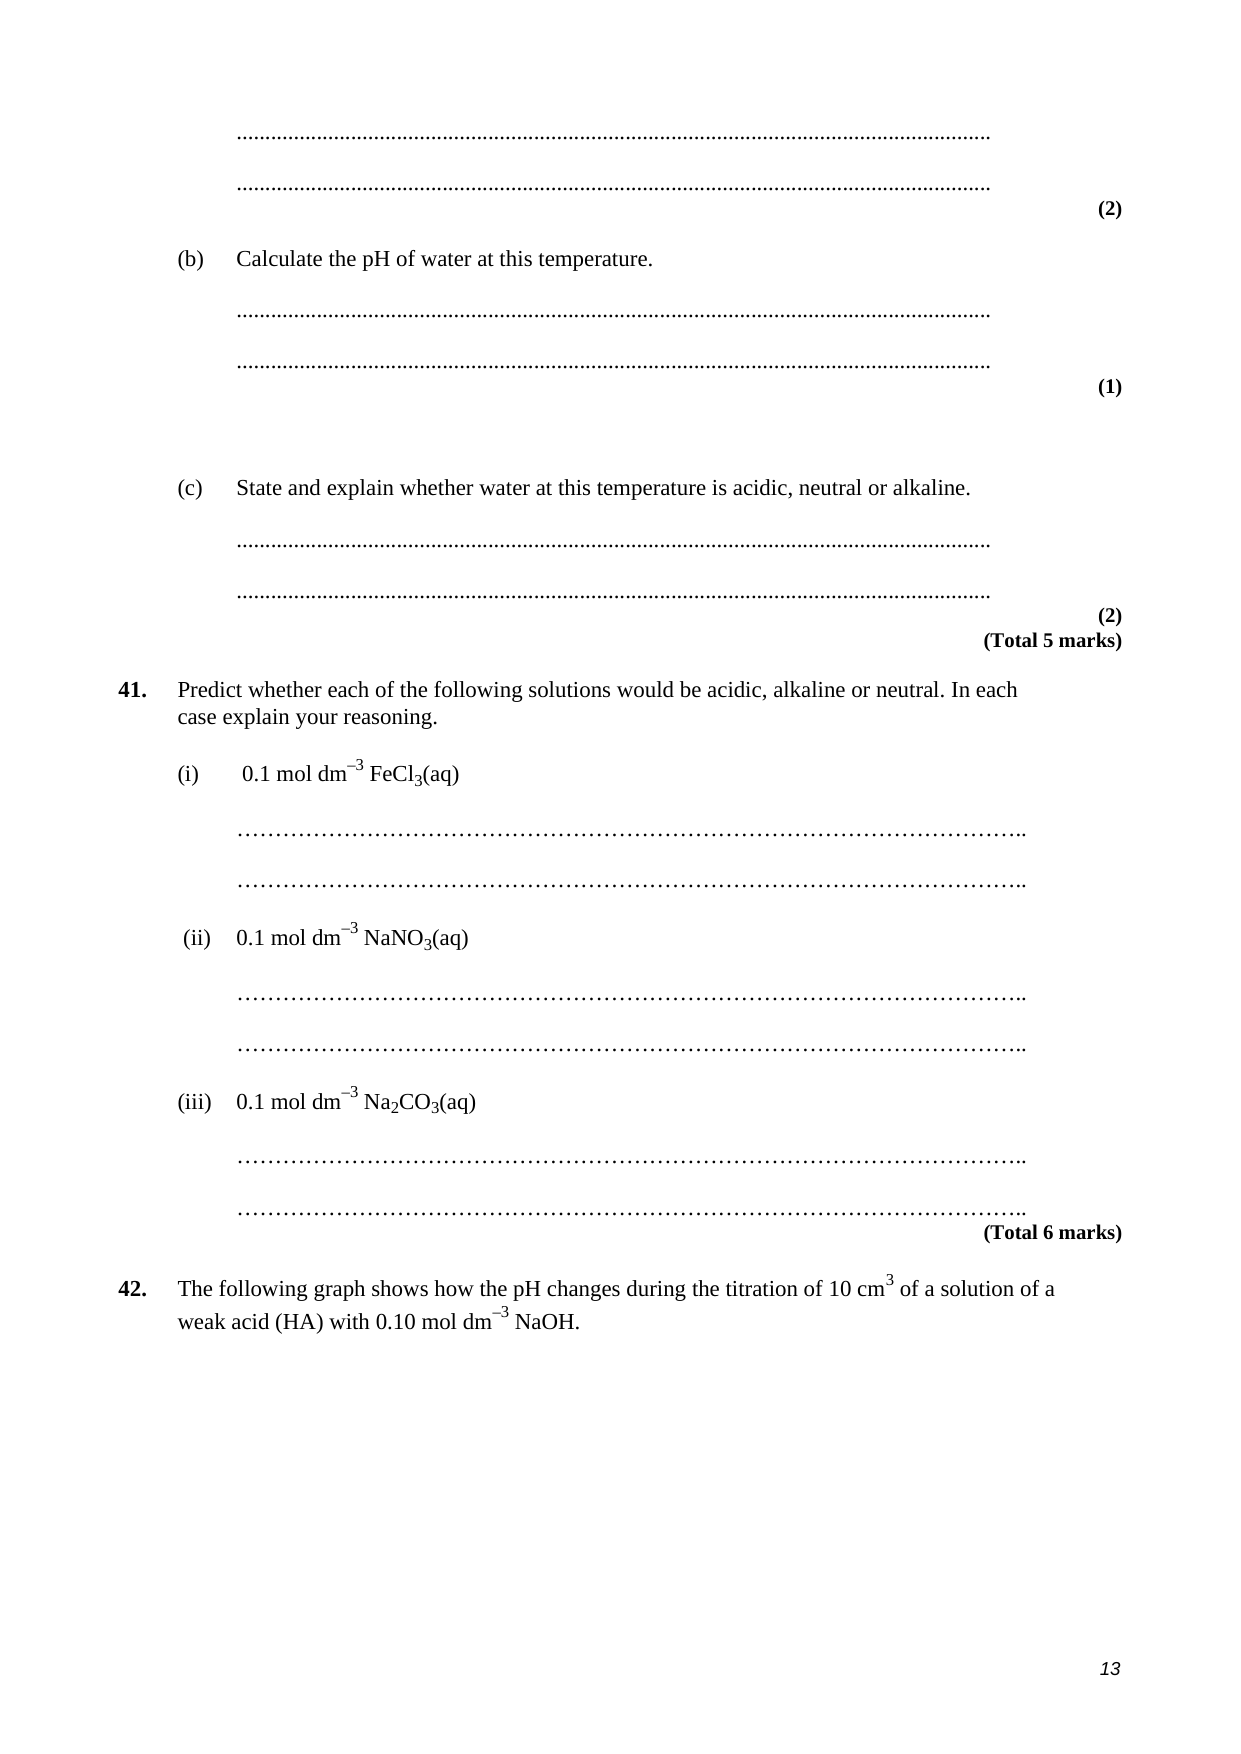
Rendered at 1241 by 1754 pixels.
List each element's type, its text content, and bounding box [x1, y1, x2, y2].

text (iii) 0.1 mol dm–3 Na2CO3(aq) [177, 1082, 1063, 1117]
text ………………………………………………………………………………………….. [236, 867, 1063, 893]
text .................................................................................................................................... [236, 526, 1063, 552]
text 41. Predict whether each of the following solutions would be acidic, alkaline or neutral. In each case explain your reasoning. [118, 677, 1063, 729]
text (Total 5 marks) [118, 627, 1122, 652]
text ………………………………………………………………………………………….. [236, 1142, 1063, 1169]
text 42. The following graph shows how the pH changes during the titration of 10 cm3 of a solution of a weak acid (HA) with 0.10 mol dm–3 NaOH. [118, 1269, 1063, 1334]
text (ii) 0.1 mol dm–3 NaNO3(aq) [177, 918, 1063, 954]
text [236, 169, 1063, 196]
text (2) [118, 196, 1122, 220]
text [236, 118, 1063, 144]
text ………………………………………………………………………………………….. [236, 1194, 1063, 1220]
text (i) 0.1 mol dm–3 FeCl3(aq) [177, 754, 1063, 790]
text ………………………………………………………………………………………….. [236, 1030, 1063, 1057]
text .................................................................................................................................... [236, 348, 1063, 374]
text .................................................................................................................................... [236, 577, 1063, 603]
text (Total 6 marks) [118, 1220, 1122, 1244]
text (b) Calculate the pH of water at this temperature. [177, 245, 1063, 271]
text (1) [118, 374, 1122, 398]
text .................................................................................................................................... [236, 296, 1063, 323]
text ………………………………………………………………………………………….. [236, 979, 1063, 1005]
text (2) [118, 603, 1122, 627]
text (c) State and explain whether water at this temperature is acidic, neutral or alkaline. [177, 474, 1063, 501]
text ………………………………………………………………………………………….. [236, 815, 1063, 842]
